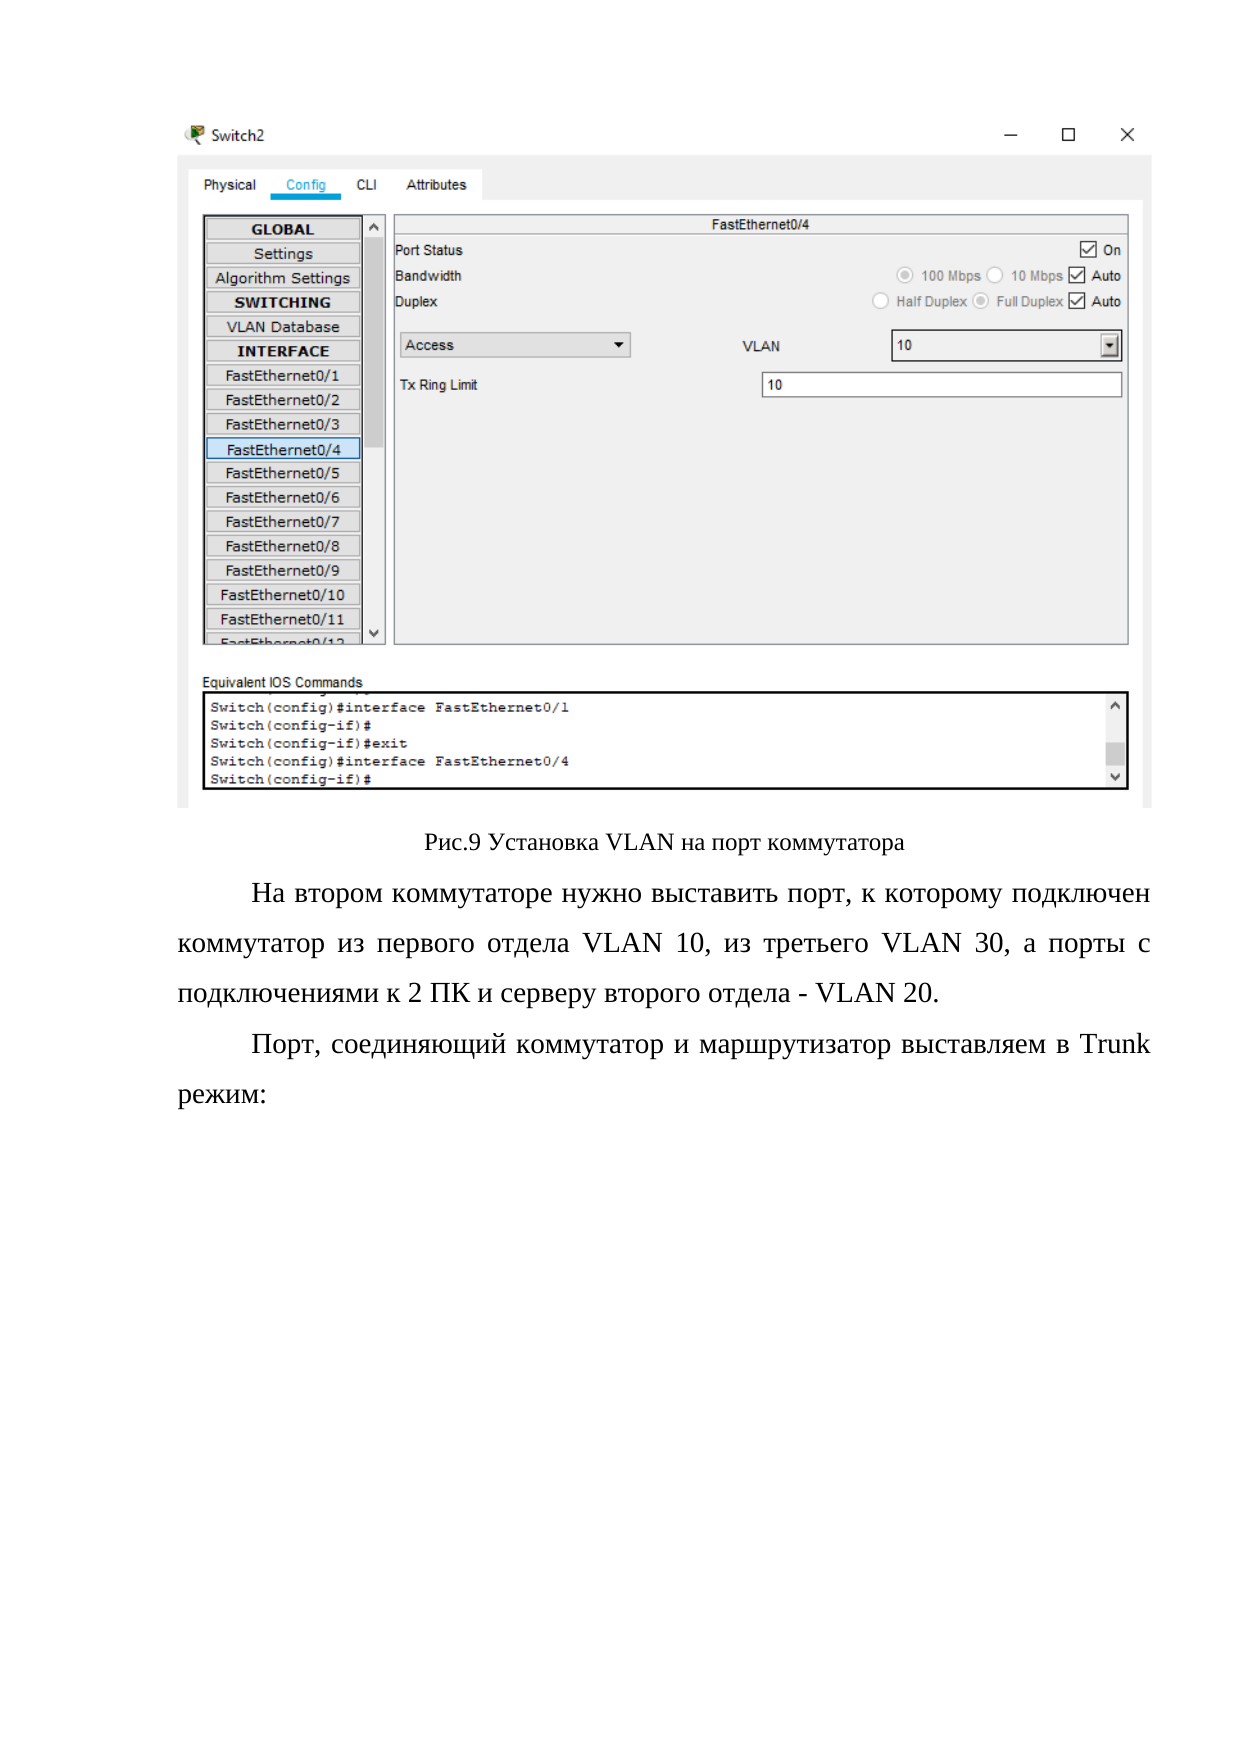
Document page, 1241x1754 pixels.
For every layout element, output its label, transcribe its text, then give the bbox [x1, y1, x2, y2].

picture [177, 118, 1152, 808]
text Порт, соединяющий коммутатор и маршрутизатор выставляем в Trunk режим: [177, 1026, 1152, 1110]
text На втором коммутаторе нужно выставить порт, к которому подключен коммутатор из первого отдела VLAN 10, из третьего VLAN 30, а порты с подключениями к 2 ПК и серверу второго отдела - VLAN 20. [177, 875, 1152, 1009]
text Рис.9 Установка VLAN на порт коммутатора [177, 827, 1152, 856]
